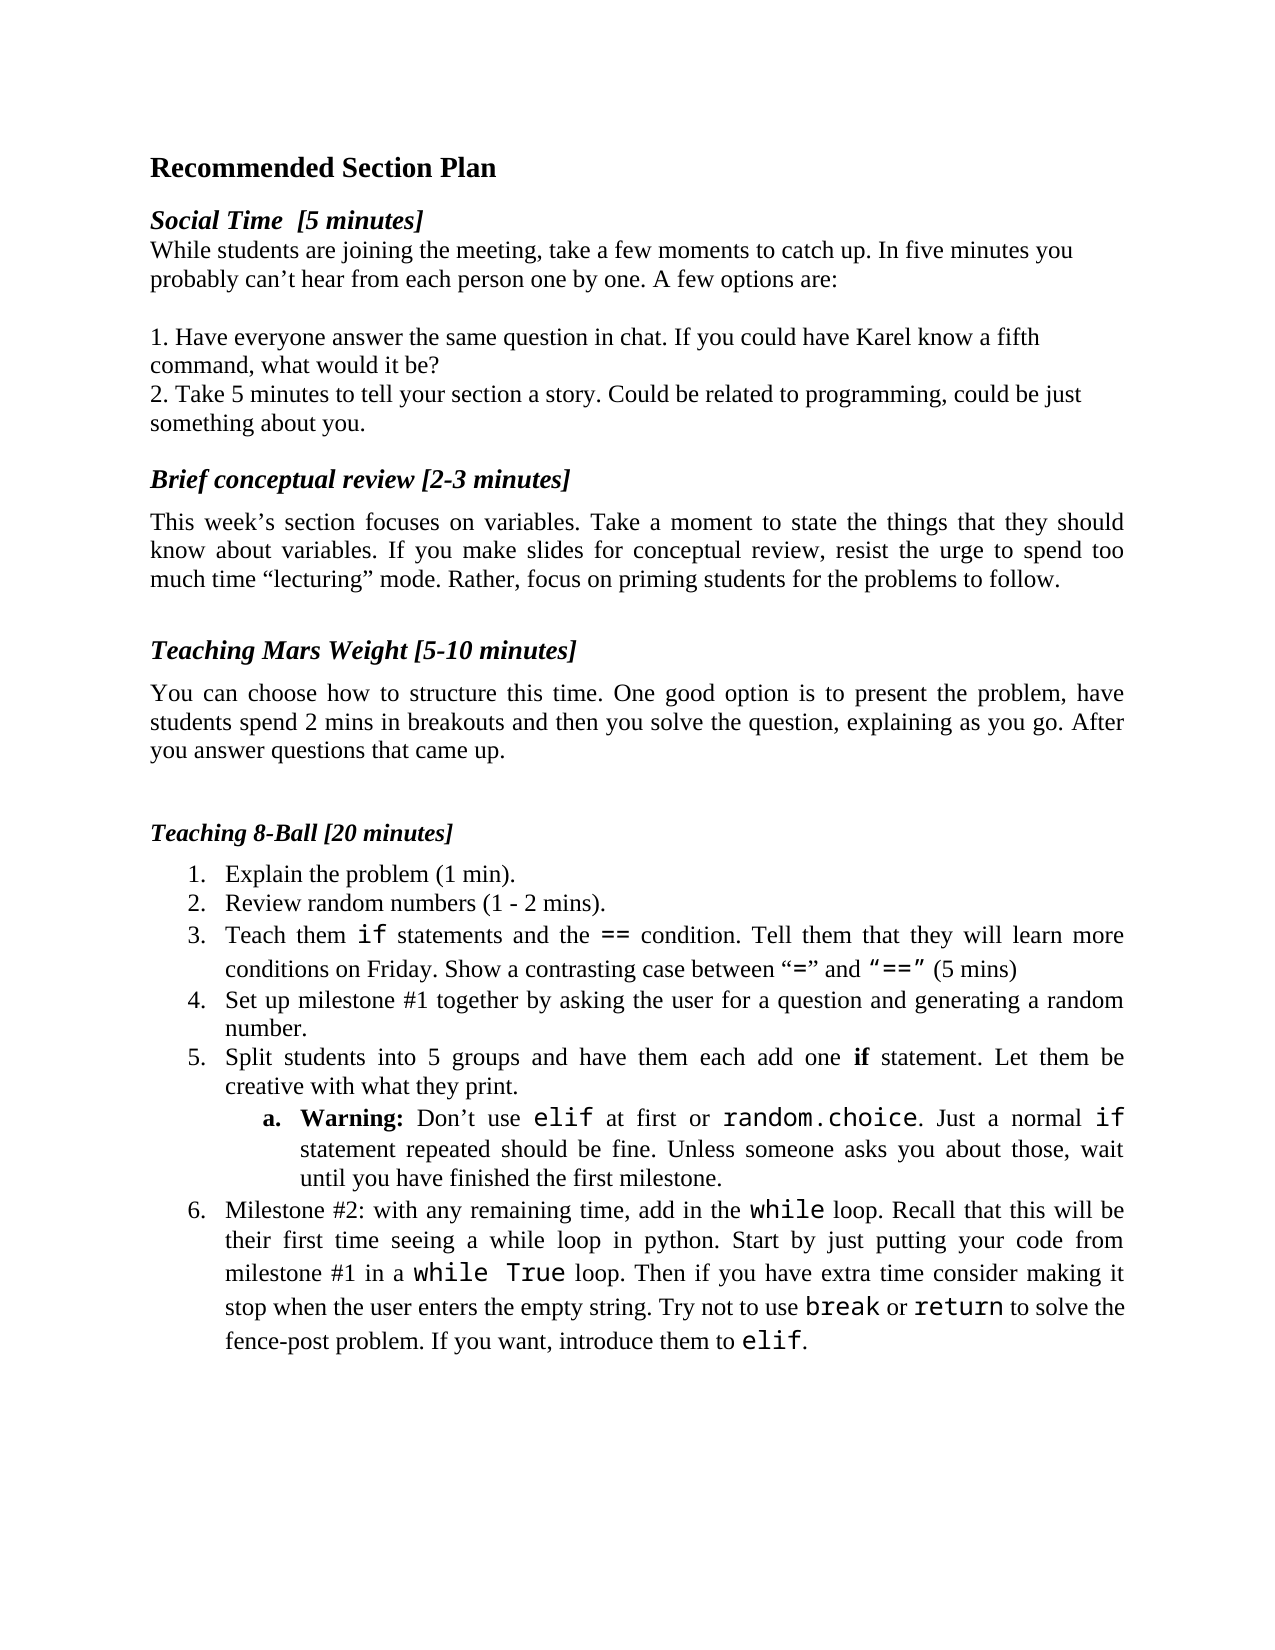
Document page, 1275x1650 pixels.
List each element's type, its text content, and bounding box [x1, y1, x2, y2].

subtitle Brief conceptual review [2-3 minutes] [150, 463, 1125, 494]
list Set up milestone #1 together by asking the user for a question and generating a random number. [187, 985, 1125, 1042]
text 2. Take 5 minutes to tell your section a story. Could be related to programming, could be just something about you. [150, 379, 1125, 437]
text This week’s section focuses on variables. Take a moment to state the things that they should know about variables. If you make slides for conceptual review, resist the urge to spend too much time “lecturing” mode. Rather, focus on priming students for the problems to follow. [150, 507, 1125, 593]
list Warning: Don’t use elif at first or random.choice. Just a normal if statement repeated should be fine. Unless someone asks you about those, wait until you have finished the first milestone. [262, 1100, 1125, 1191]
list Review random numbers (1 - 2 mins). [187, 888, 1125, 917]
text Teaching 8-Ball [20 minutes] [150, 818, 1125, 847]
list Explain the problem (1 min). [187, 859, 1125, 888]
text While students are joining the meeting, take a few moments to catch up. In five minutes you probably can’t hear from each person one by one. A few options are: [150, 236, 1125, 293]
text 1. Have everyone answer the same question in chat. If you could have Karel know a fifth command, what would it be? [150, 322, 1125, 379]
list Teach them if statements and the == condition. Tell them that they will learn more conditions on Friday. Show a contrasting case between “=” and “==” (5 mins) [187, 917, 1125, 985]
list Milestone #2: with any remaining time, add in the while loop. Recall that this will be their first time seeing a while loop in python. Start by just putting your code from milestone #1 in a while True loop. Then if you have extra time consider making it stop when the user enters the empty string. Try not to use break or return to solve the fence-post problem. If you want, introduce them to elif. [187, 1191, 1125, 1356]
subtitle Recommended Section Plan [150, 150, 1125, 183]
list Split students into 5 groups and have them each add one if statement. Let them be creative with what they print. [187, 1042, 1125, 1100]
text You can choose how to structure this time. One good option is to present the problem, have students spend 2 mins in breakouts and then you solve the question, explaining as you go. After you answer questions that came up. [150, 678, 1125, 764]
subtitle Teaching Mars Weight [5-10 minutes] [150, 634, 1125, 665]
subtitle Social Time [5 minutes] [150, 204, 1125, 236]
